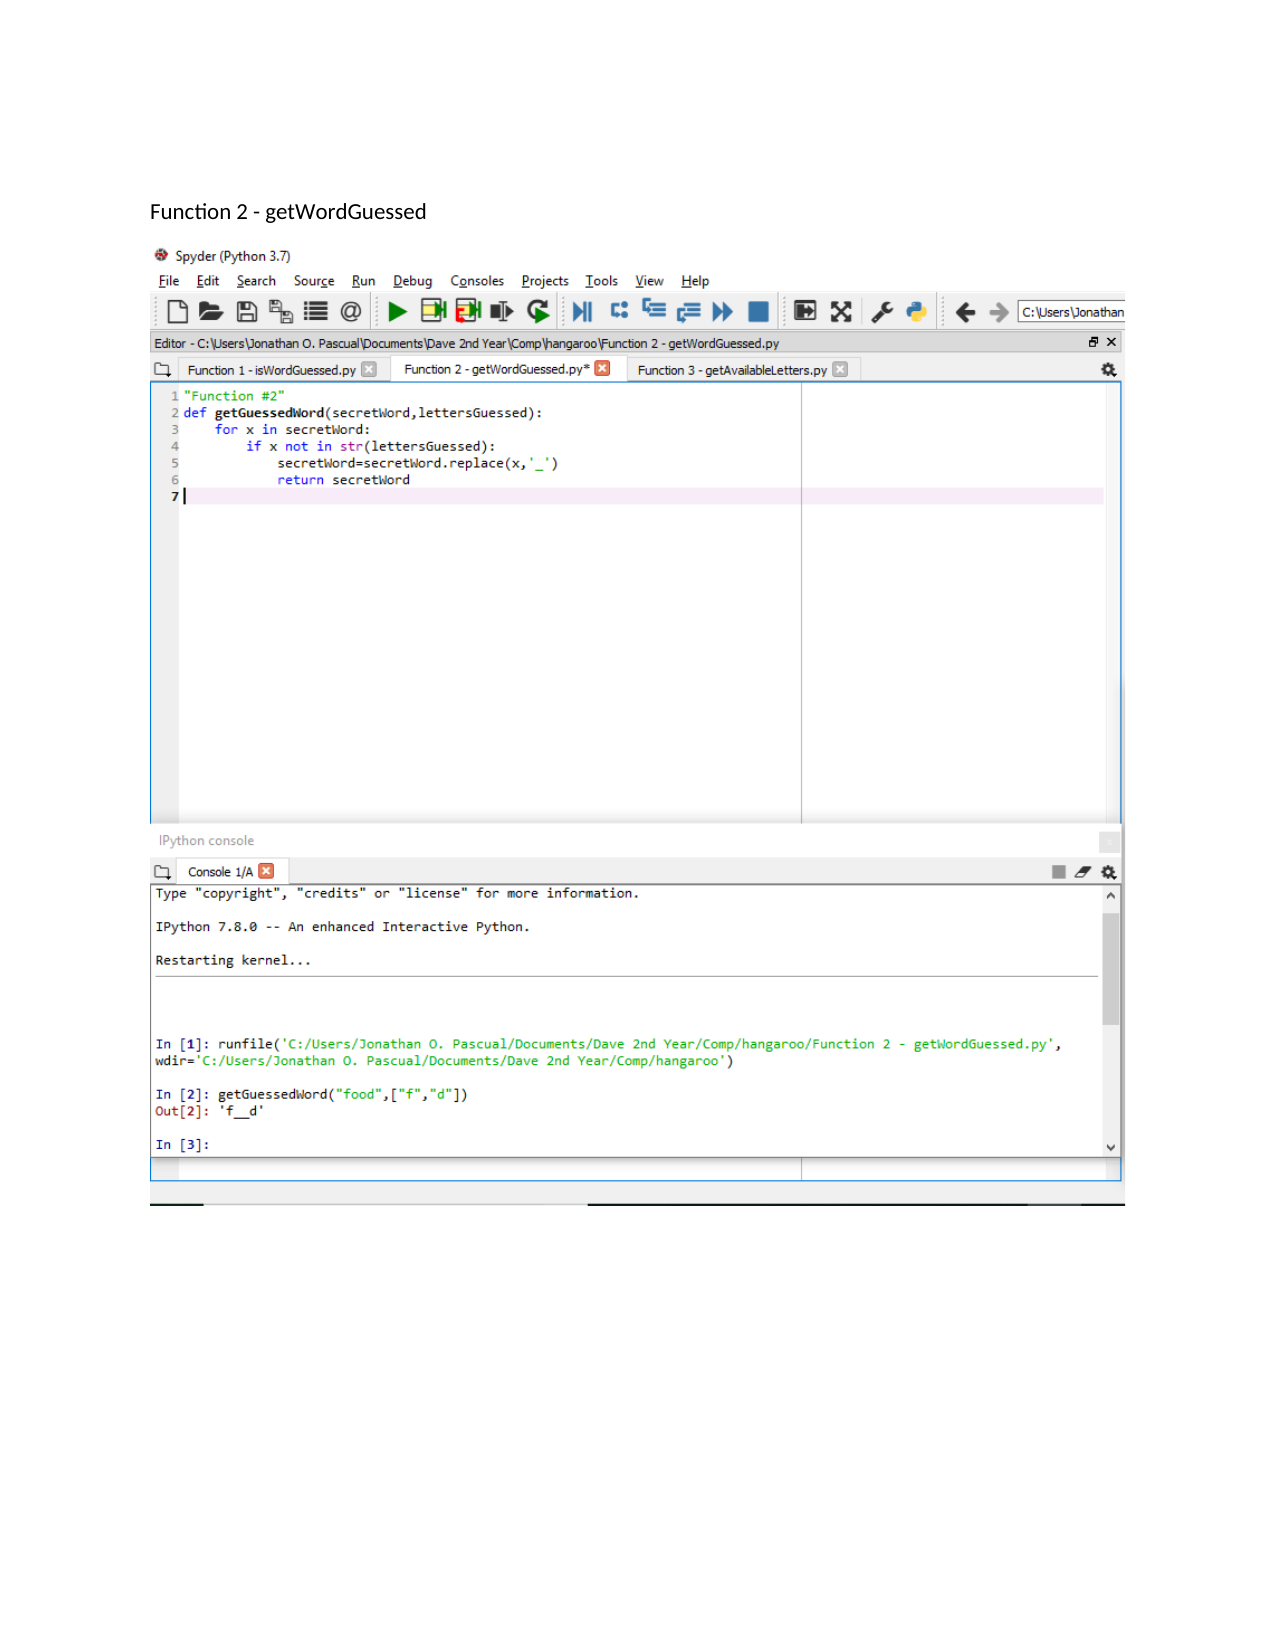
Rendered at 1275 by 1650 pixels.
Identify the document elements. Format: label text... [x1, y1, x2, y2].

text Function 2 - getWordGuessed [150, 197, 1125, 225]
picture [150, 243, 1125, 1206]
